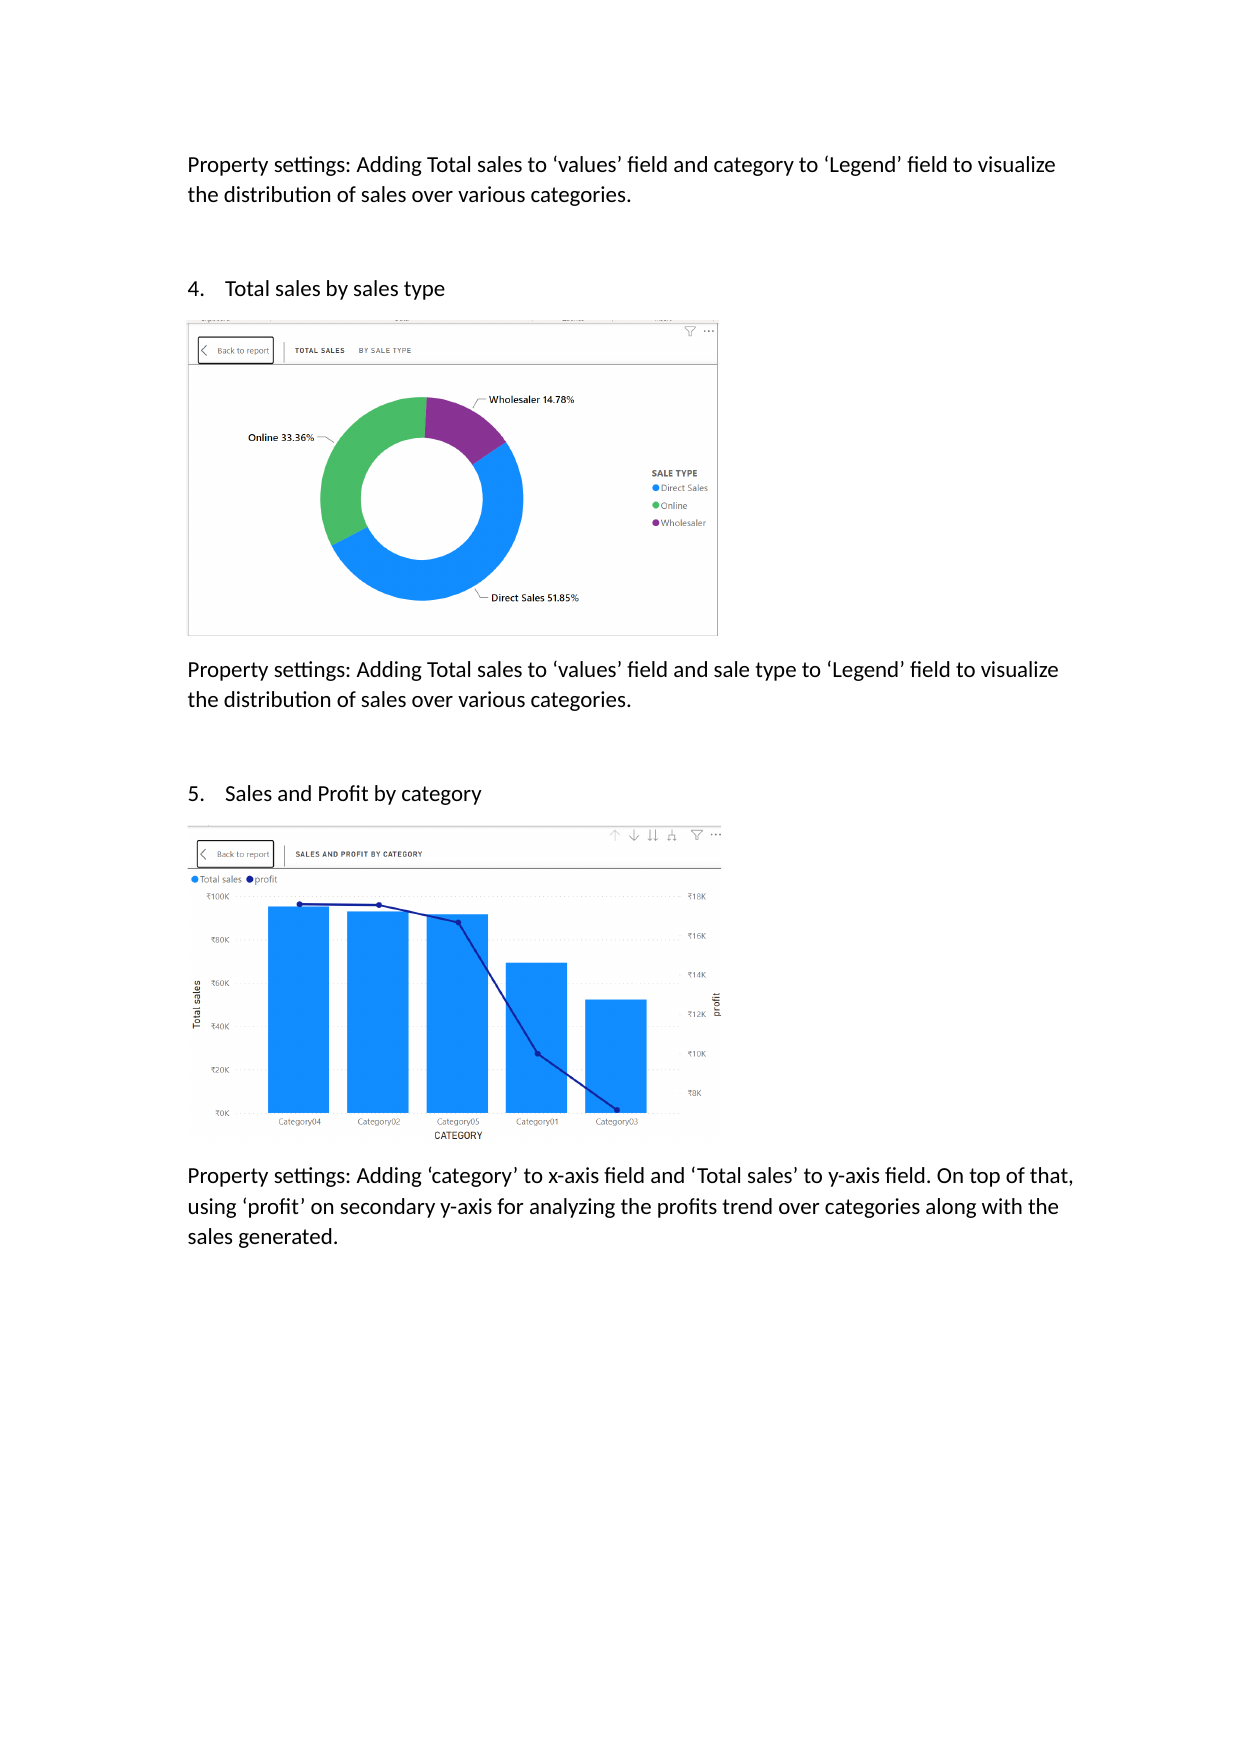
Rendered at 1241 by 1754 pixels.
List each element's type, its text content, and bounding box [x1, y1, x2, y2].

text Property settings: Adding Total sales to ‘values’ field and sale type to ‘Legend’ field to visualize the distribution of sales over various categories. [187, 655, 1090, 713]
text Property settings: Adding Total sales to ‘values’ field and category to ‘Legend’ field to visualize the distribution of sales over various categories. [187, 150, 1090, 208]
picture [186, 320, 719, 636]
list Total sales by sales type [187, 274, 1090, 302]
text Property settings: Adding ‘category’ to x-axis field and ‘Total sales’ to y-axis field. On top of that, using ‘profit’ on secondary y-axis for analyzing the profits trend over categories along with the sales generated. [187, 1162, 1090, 1250]
list Sales and Profit by category [187, 779, 1090, 807]
picture [187, 825, 722, 1143]
